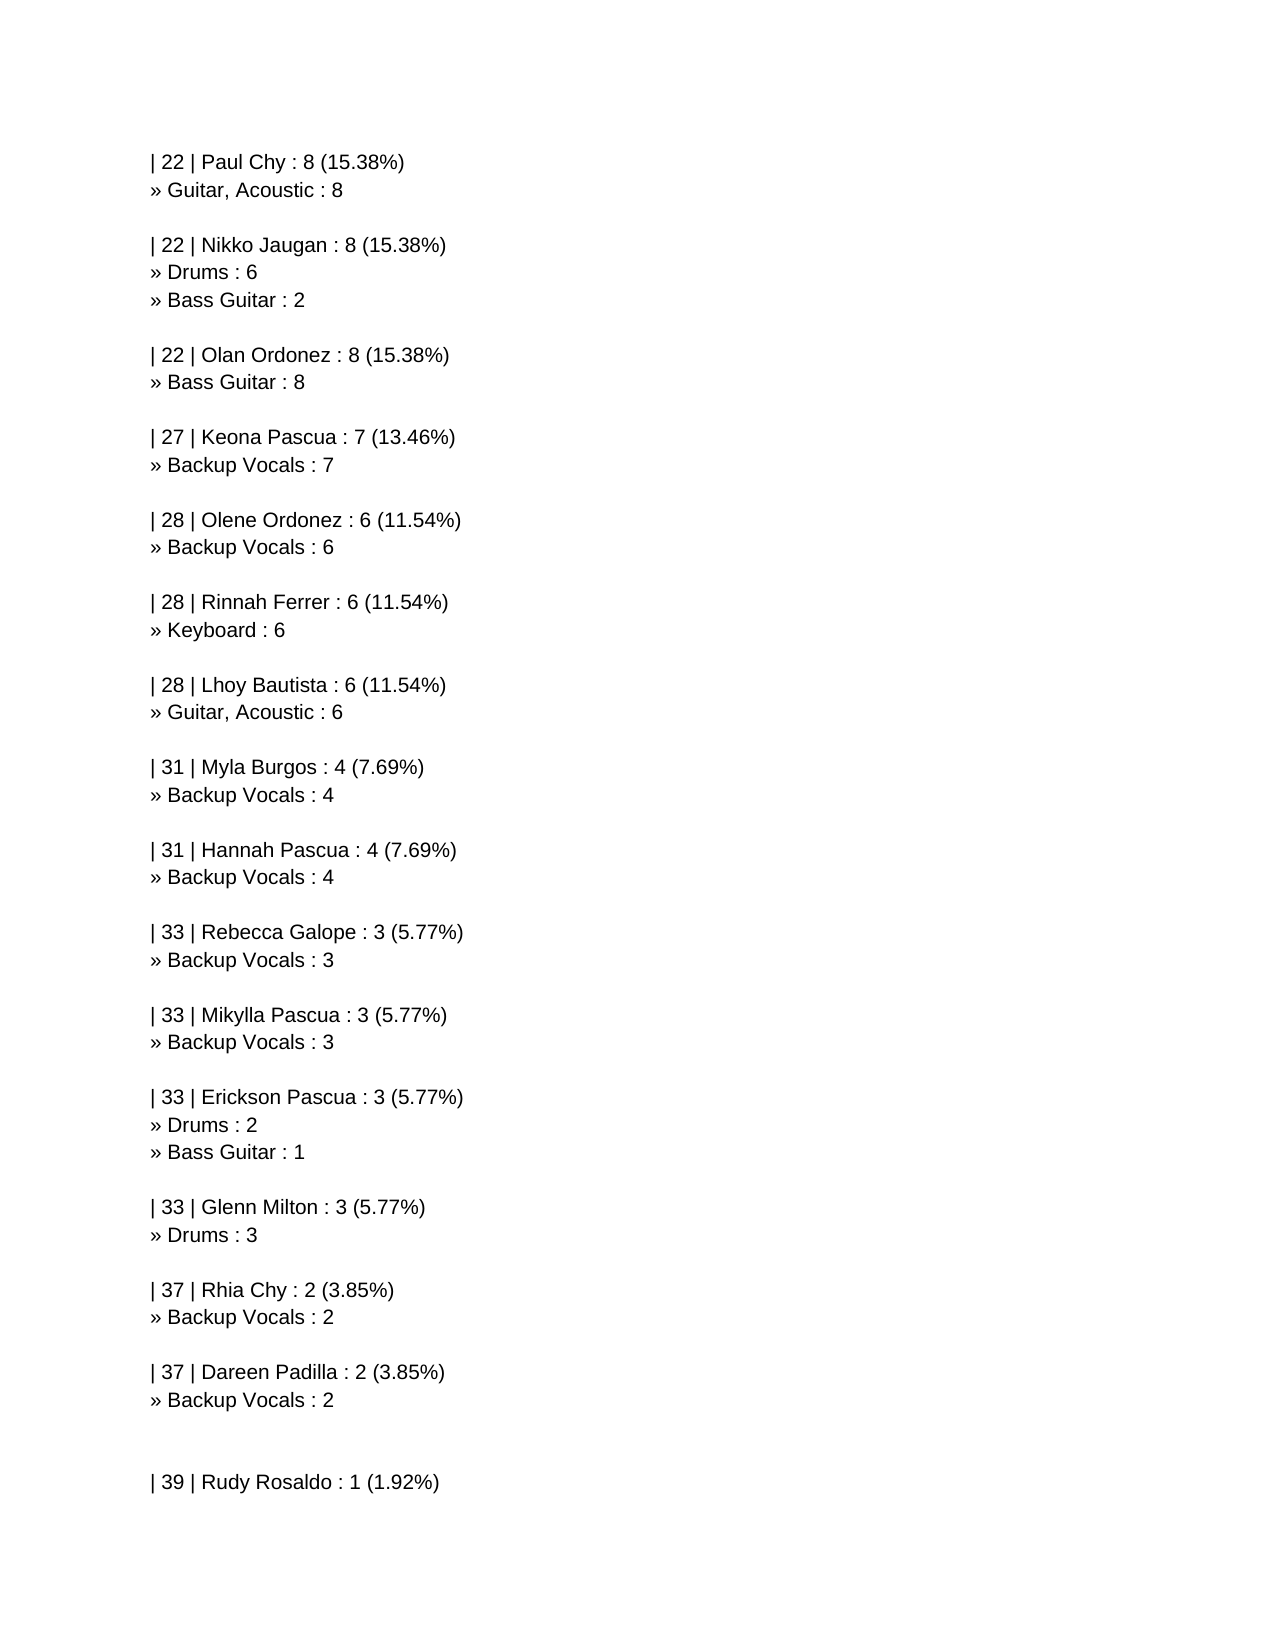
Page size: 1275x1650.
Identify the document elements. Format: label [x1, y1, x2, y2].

text [150, 150, 1125, 1494]
